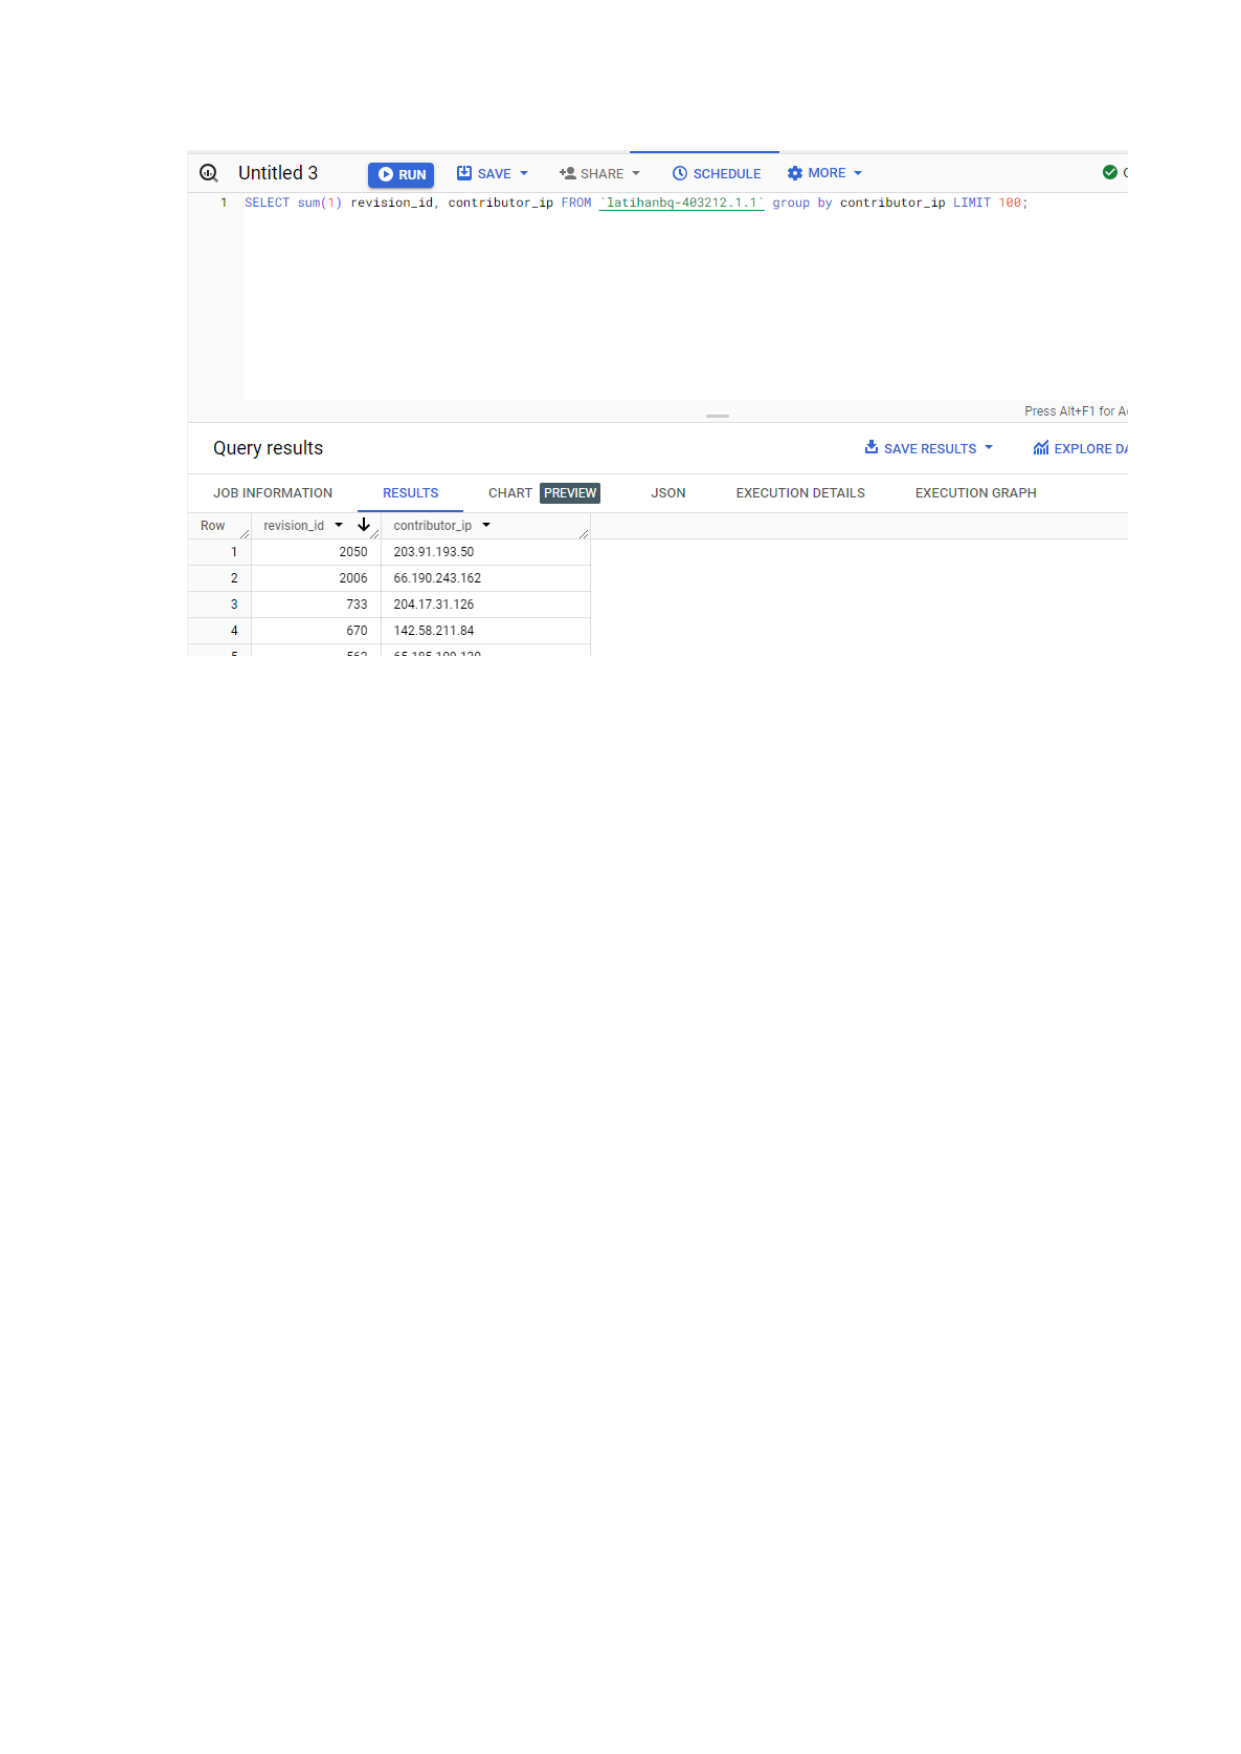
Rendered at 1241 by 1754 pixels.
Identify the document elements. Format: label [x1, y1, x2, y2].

picture [187, 150, 1128, 656]
